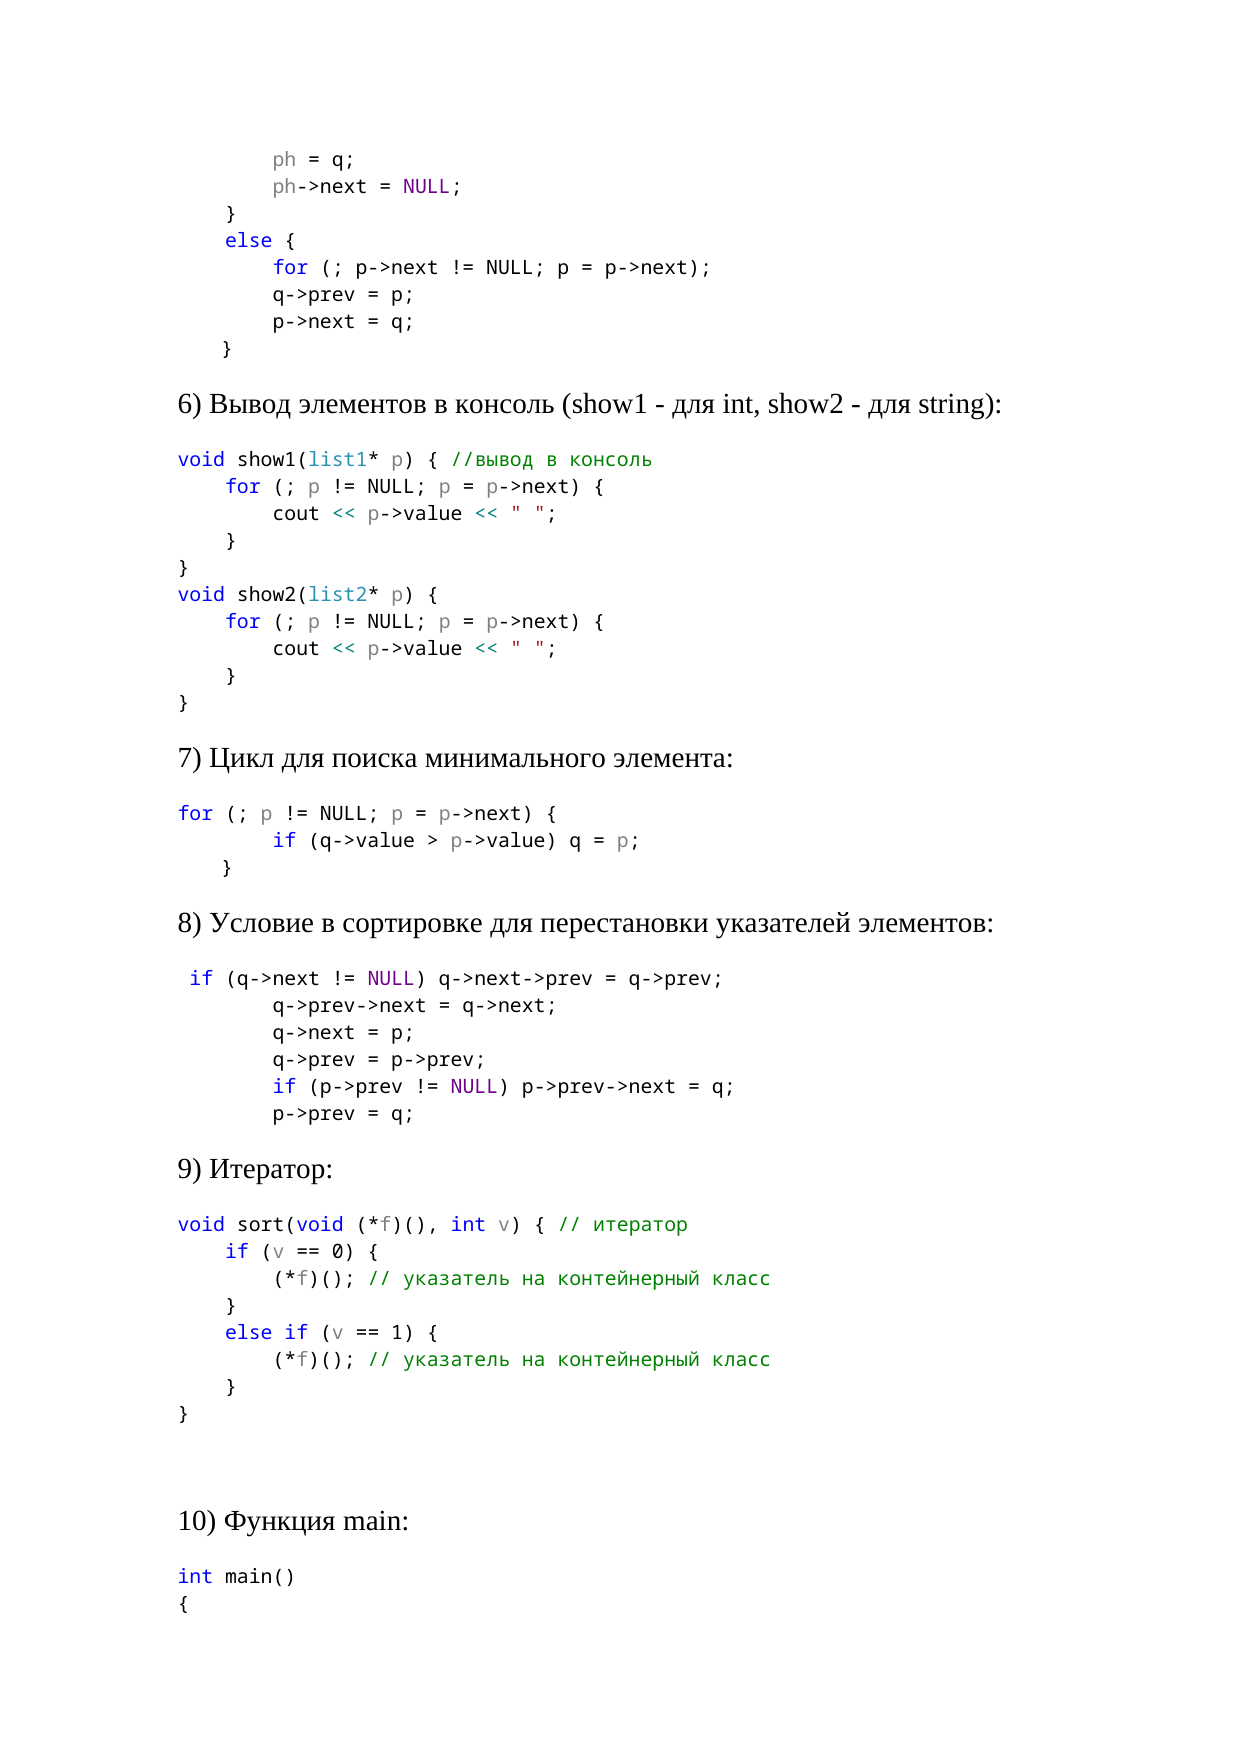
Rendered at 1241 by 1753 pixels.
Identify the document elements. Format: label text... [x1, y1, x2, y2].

text (*f)(); // указатель на контейнерный класс [177, 1345, 1153, 1372]
text void sort(void (*f)(), int v) { // итератор [177, 1210, 1153, 1237]
text if (q->next != NULL) q->next->prev = q->prev; [177, 964, 1153, 991]
text q->prev = p; [177, 280, 1153, 307]
text if (q->value > p->value) q = p; [177, 826, 1153, 853]
text void show2(list2* p) { [177, 580, 1153, 607]
text q->next = p; [177, 1018, 1153, 1045]
text { [177, 1589, 1153, 1616]
text cout << p->value << " "; [177, 499, 1153, 526]
text q->prev = p->prev; [177, 1045, 1153, 1072]
list } [177, 334, 1153, 361]
list } [177, 688, 1153, 715]
text if (p->prev != NULL) p->prev->next = q; [177, 1072, 1153, 1099]
text ph->next = NULL; [177, 172, 1153, 199]
list Цикл для поиска минимального элемента: [177, 740, 1153, 773]
list Условие в сортировке для перестановки указателей элементов: [177, 905, 1153, 938]
text } [177, 661, 1153, 688]
text } [177, 199, 1153, 226]
text } [177, 553, 1153, 580]
text } [177, 1372, 1153, 1399]
text ph = q; [177, 145, 1153, 172]
text else if (v == 1) { [177, 1318, 1153, 1345]
text (*f)(); // указатель на контейнерный класс [177, 1264, 1153, 1291]
text int main() [177, 1562, 1153, 1589]
list Вывод элементов в консоль (show1 - для int, show2 - для string): [177, 386, 1153, 419]
text if (v == 0) { [177, 1237, 1153, 1264]
text for (; p->next != NULL; p = p->next); [177, 253, 1153, 280]
list } [177, 853, 1153, 880]
list Функция main: [177, 1503, 1153, 1536]
text } [177, 1291, 1153, 1318]
text void show1(list1* p) { //вывод в консоль [177, 445, 1153, 472]
list Итератор: [177, 1151, 1153, 1184]
text else { [177, 226, 1153, 253]
text for (; p != NULL; p = p->next) { [177, 607, 1153, 634]
list } [177, 1399, 1153, 1426]
list p->prev = q; [177, 1099, 1153, 1126]
text for (; p != NULL; p = p->next) { [177, 472, 1153, 499]
text q->prev->next = q->next; [177, 991, 1153, 1018]
text } [177, 526, 1153, 553]
text cout << p->value << " "; [177, 634, 1153, 661]
text for (; p != NULL; p = p->next) { [177, 799, 1153, 826]
text p->next = q; [177, 307, 1153, 334]
